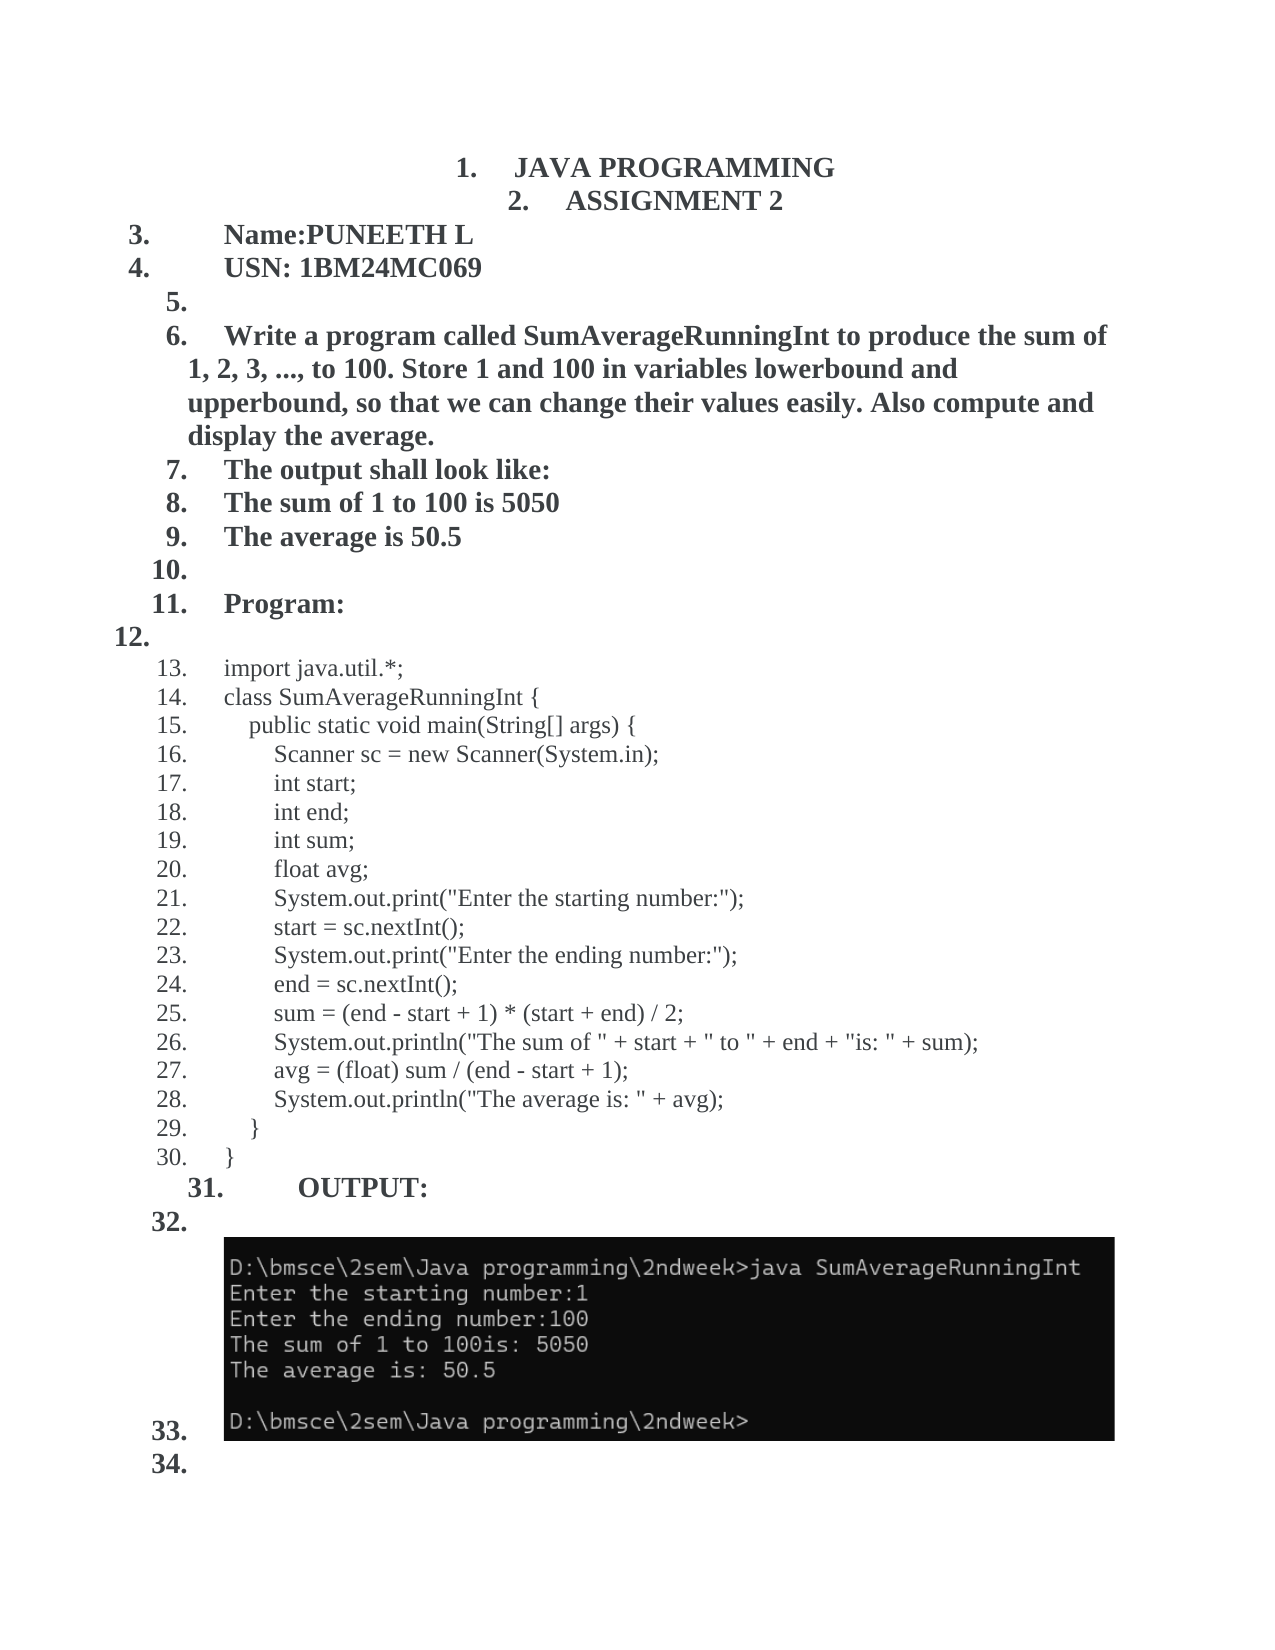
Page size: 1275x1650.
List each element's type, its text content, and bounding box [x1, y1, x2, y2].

text The sum of 1 to 100 is 5050 [187, 485, 1125, 519]
text USN: 1BM24MC069 [150, 251, 1125, 284]
text class SumAverageRunningInt { [187, 682, 1125, 711]
text import java.util.*; [187, 653, 1125, 682]
text int end; [187, 797, 1125, 826]
text avg = (float) sum / (end - start + 1); [187, 1056, 1125, 1084]
text JAVA PROGRAMMING [187, 150, 1125, 183]
text OUTPUT: [150, 1171, 1125, 1204]
text } [187, 1113, 1125, 1142]
text Name:PUNEETH L [150, 217, 1125, 251]
text float avg; [187, 854, 1125, 883]
text The average is 50.5 [187, 519, 1125, 552]
picture [223, 1237, 1115, 1441]
text System.out.print("Enter the starting number:"); [187, 883, 1125, 912]
list Write a program called SumAverageRunningInt to produce the sum of 1, 2, 3, ..., to 100. Store 1 and 100 in variables lowerbound and upperbound, so that we can change their values easily. Also compute and display the average. [187, 318, 1125, 452]
text int start; [187, 768, 1125, 797]
text } [187, 1142, 1125, 1171]
text The output shall look like: [187, 452, 1125, 485]
text sum = (end - start + 1) * (start + end) / 2; [187, 998, 1125, 1027]
text int sum; [187, 826, 1125, 854]
text public static void main(String[] args) { [187, 711, 1125, 739]
text ASSIGNMENT 2 [187, 183, 1125, 217]
text System.out.println("The sum of " + start + " to " + end + "is: " + sum); [187, 1027, 1125, 1056]
text System.out.print("Enter the ending number:"); [187, 941, 1125, 969]
text Program: [187, 586, 1125, 619]
text Scanner sc = new Scanner(System.in); [187, 739, 1125, 768]
text start = sc.nextInt(); [187, 912, 1125, 941]
text end = sc.nextInt(); [187, 969, 1125, 998]
text System.out.println("The average is: " + avg); [187, 1084, 1125, 1113]
